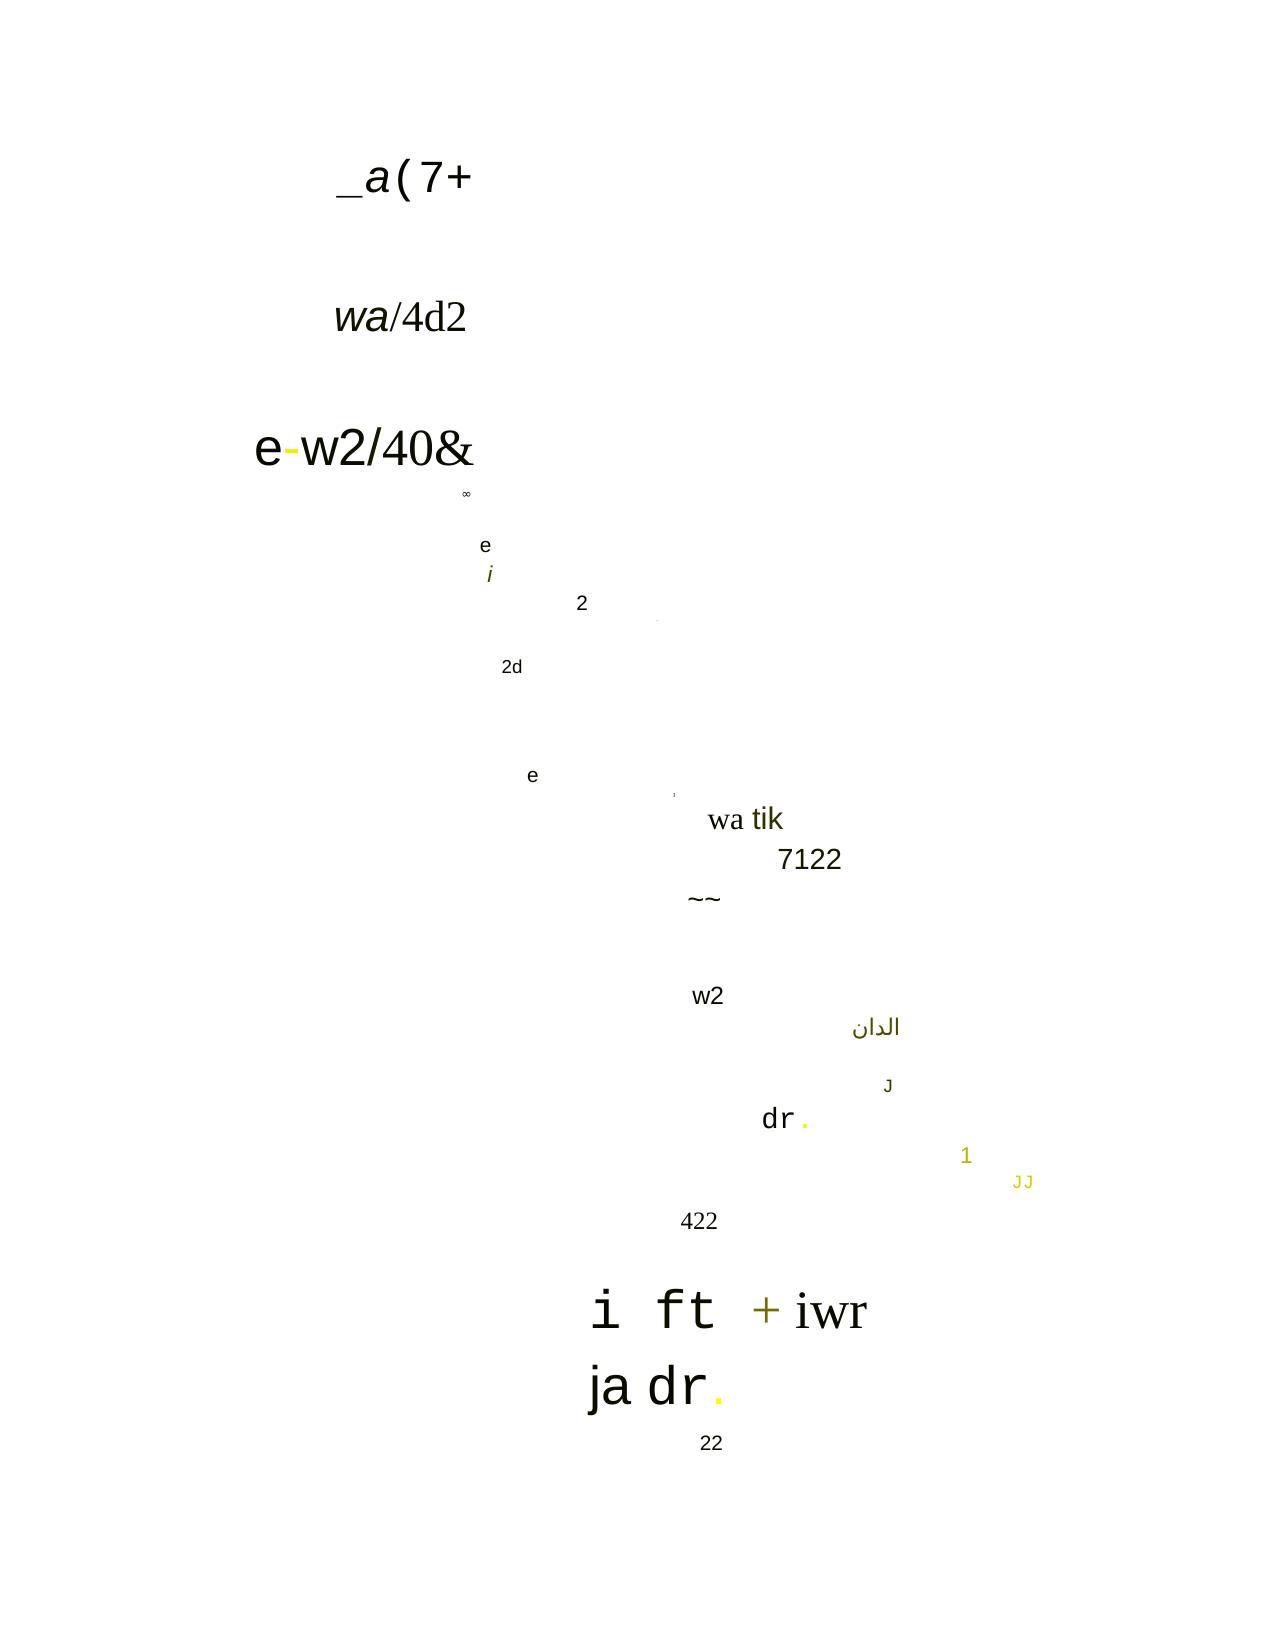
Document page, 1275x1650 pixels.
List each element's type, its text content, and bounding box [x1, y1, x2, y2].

text wa/4d2 [333, 291, 501, 341]
text 22 [699, 1431, 777, 1455]
text _a(7+ [339, 150, 513, 207]
text e-w2/40& [254, 416, 476, 476]
text i ft + iwr ja dr. [589, 1278, 895, 1421]
text ∞ [461, 485, 513, 502]
text ~~ [687, 882, 793, 916]
text dr. [761, 1104, 849, 1137]
text 1 [960, 1142, 1005, 1169]
text 422 [680, 1206, 776, 1235]
text e [526, 764, 587, 788]
text الدان [851, 1014, 932, 1040]
text JJ [1011, 1173, 1073, 1194]
text 2 [576, 591, 635, 615]
text 7122 [777, 842, 915, 875]
text w2 [692, 981, 776, 1009]
text 2d [501, 656, 576, 678]
text i [487, 561, 542, 587]
text wa tik [707, 800, 876, 836]
text J [882, 1077, 939, 1098]
text е [479, 533, 543, 557]
